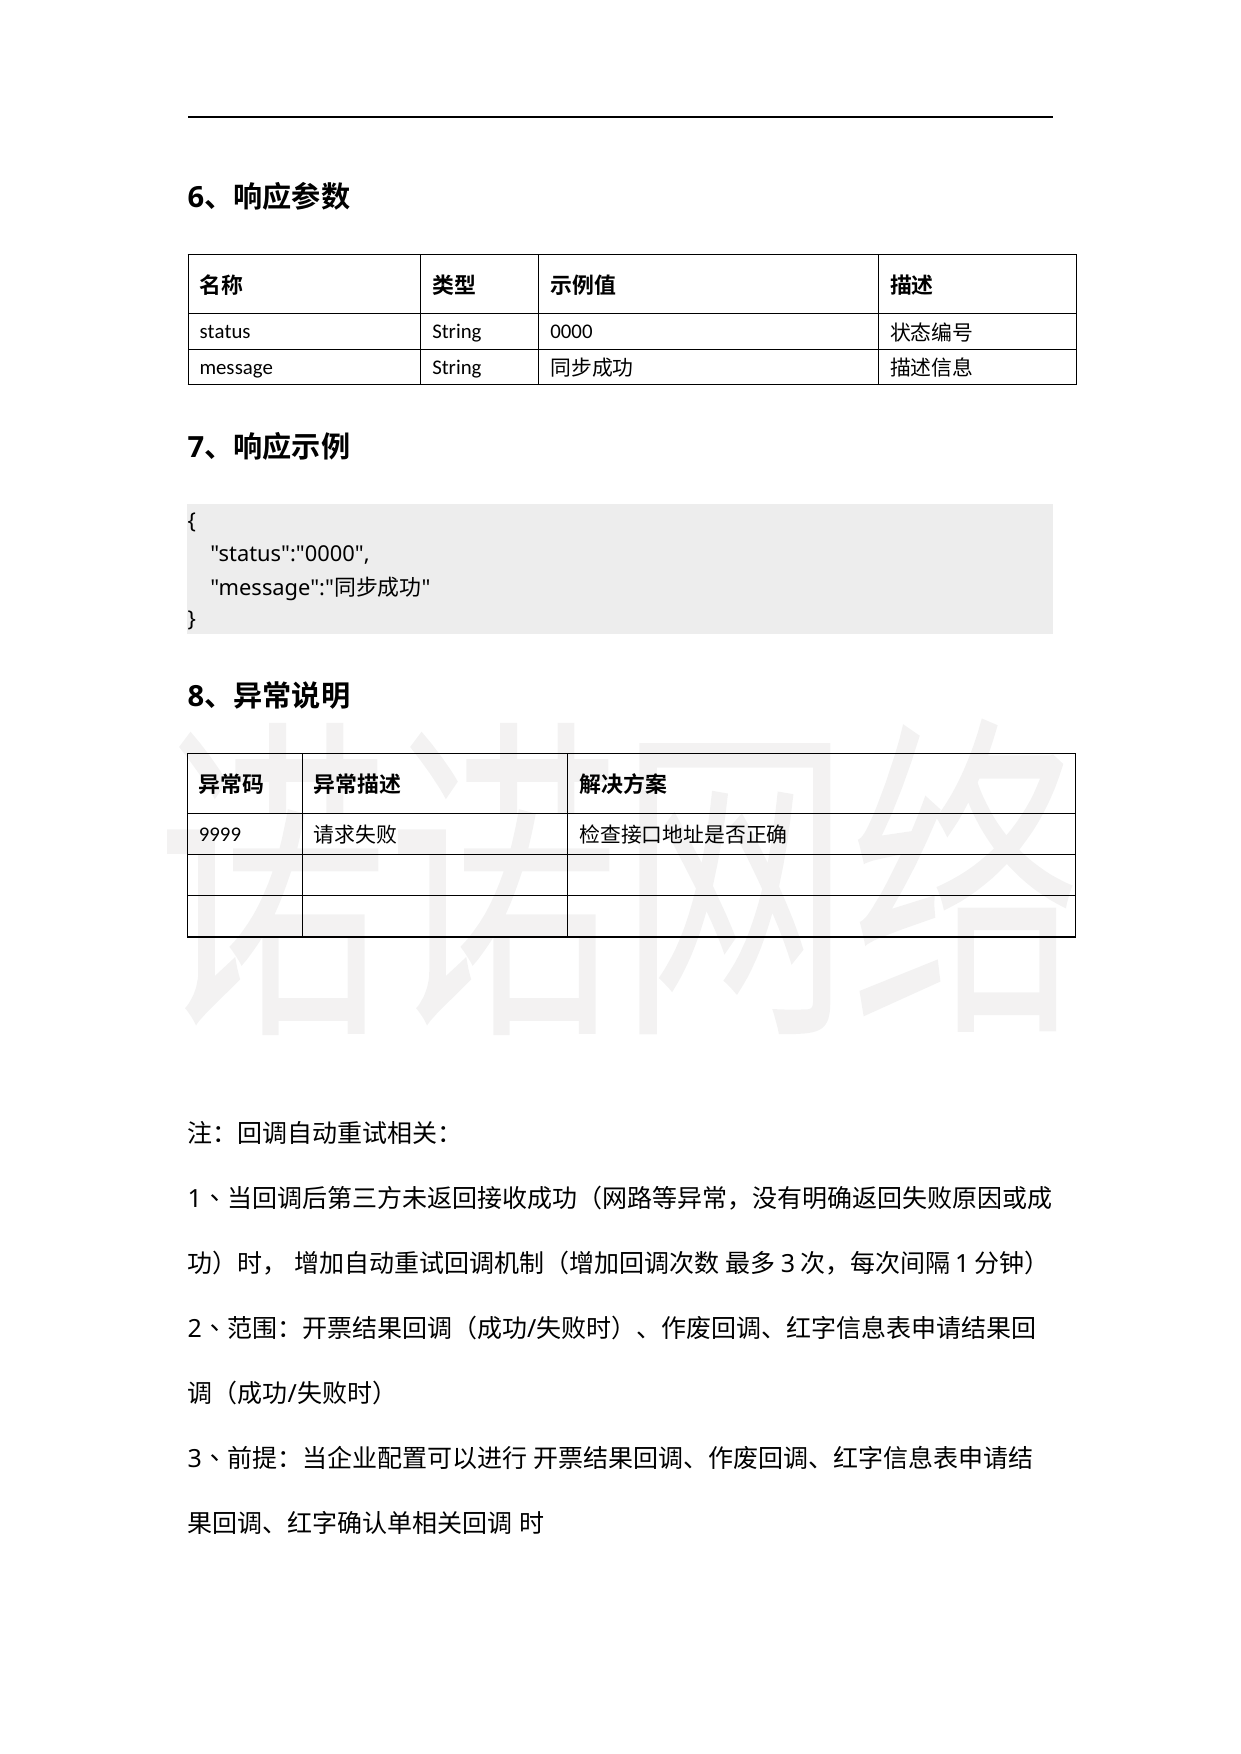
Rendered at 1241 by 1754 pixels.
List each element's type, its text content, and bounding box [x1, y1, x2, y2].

subtitle 7、响应示例 [187, 412, 1053, 477]
subtitle 6、响应参数 [187, 162, 1053, 227]
table_header 名称 [189, 255, 420, 313]
table_cell [568, 855, 1075, 895]
table_header 类型 [421, 255, 538, 313]
table_cell [303, 896, 567, 936]
table_header 描述 [879, 255, 1076, 313]
table_cell 同步成功 [539, 350, 878, 384]
table_cell 状态编号 [879, 314, 1076, 348]
list 范围：开票结果回调（成功/失败时）、作废回调、红字信息表申请结果回调（成功/失败时） [187, 1295, 1053, 1425]
table_cell message [189, 350, 420, 384]
text 注：回调自动重试相关： [187, 1100, 1053, 1165]
table_cell 检查接口地址是否正确 [568, 814, 1075, 854]
table_cell [188, 855, 302, 895]
table_cell 0000 [539, 314, 878, 348]
table_cell 9999 [188, 814, 302, 854]
table_header 异常码 [188, 754, 302, 812]
text { [187, 504, 1053, 537]
text } [187, 602, 1053, 634]
table_cell String [421, 314, 538, 348]
table_cell 描述信息 [879, 350, 1076, 384]
text "message":"同步成功" [187, 569, 1053, 602]
list 当回调后第三方未返回接收成功（网路等异常，没有明确返回失败原因或成功）时， 增加自动重试回调机制（增加回调次数 最多3次，每次间隔1分钟） [187, 1165, 1053, 1295]
table_cell 请求失败 [303, 814, 567, 854]
table_header 示例值 [539, 255, 878, 313]
table_cell [188, 896, 302, 936]
table_cell [303, 855, 567, 895]
table_cell [568, 896, 1075, 936]
table_header 解决方案 [568, 754, 1075, 812]
table_cell String [421, 350, 538, 384]
text "status":"0000", [187, 537, 1053, 569]
subtitle 8、异常说明 [187, 661, 1053, 726]
table_cell status [189, 314, 420, 348]
list 前提：当企业配置可以进行 开票结果回调、作废回调、红字信息表申请结果回调、红字确认单相关回调 时 [187, 1425, 1053, 1555]
table_header 异常描述 [303, 754, 567, 812]
